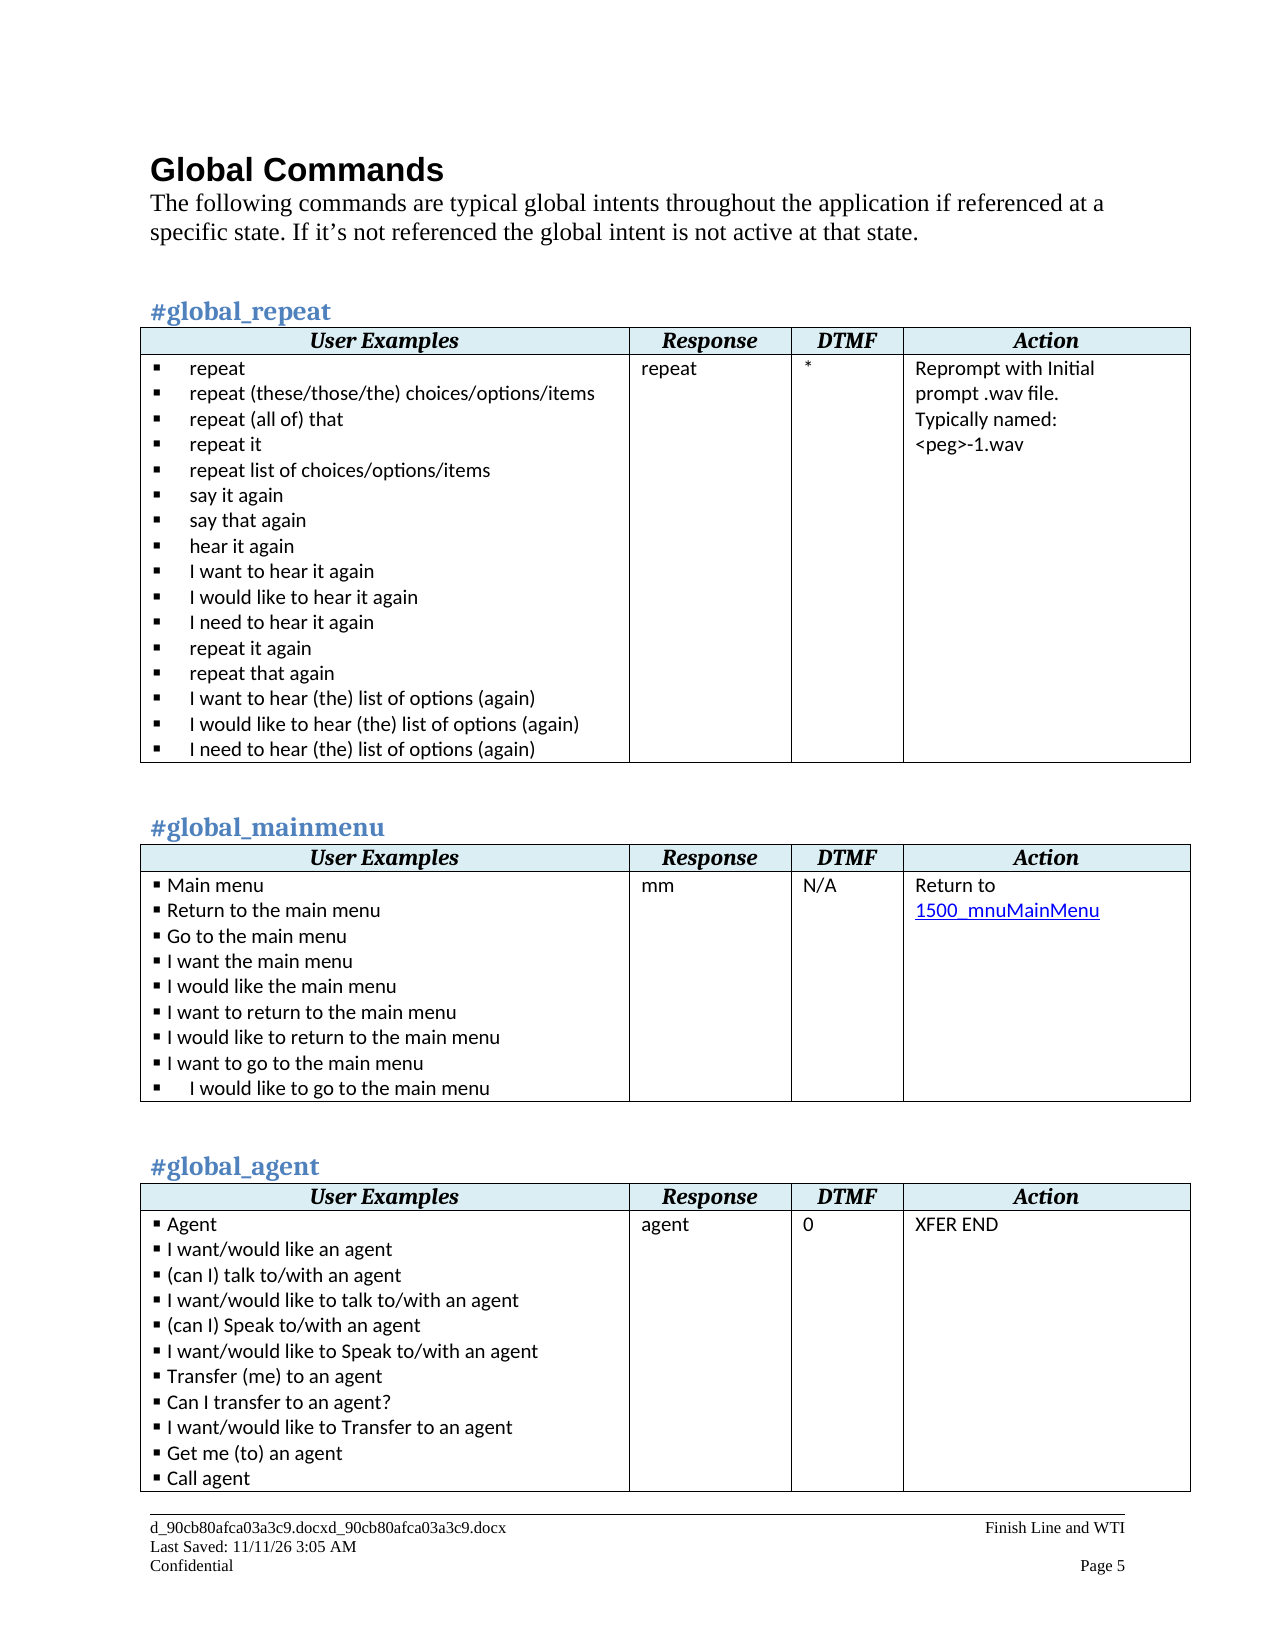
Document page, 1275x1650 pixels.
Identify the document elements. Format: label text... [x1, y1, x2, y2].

subtitle #global_agent [150, 1151, 1125, 1182]
table_header Action [904, 1184, 1190, 1210]
table_cell Reprompt with Initial prompt .wav file. Typically named: <peg>-1.wav [904, 355, 1190, 762]
table_header User Examples [141, 1184, 629, 1210]
subtitle #global_mainmenu [150, 812, 1125, 843]
table_cell N/A [792, 872, 903, 1101]
table_cell Return to 1500_mnuMainMenu [904, 872, 1190, 1101]
table_header Response [630, 1184, 791, 1210]
table_header Response [630, 845, 791, 871]
table_header DTMF [792, 1184, 903, 1210]
table_cell 0 [792, 1211, 903, 1491]
table_cell mm [630, 872, 791, 1101]
table_header Action [904, 845, 1190, 871]
table_header Action [904, 328, 1190, 354]
table_cell repeat repeat (these/those/the) choices/options/items repeat (all of) that repeat it repeat list of choices/options/items say it again say that again hear it again I want to hear it again I would like to hear it again I need to hear it again repeat it again repeat that again I want to hear (the) list of options (again) I would like to hear (the) list of options (again) I need to hear (the) list of options (again) [141, 355, 629, 762]
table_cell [141, 1211, 629, 1491]
table_cell repeat [630, 355, 791, 762]
table_cell * [792, 355, 903, 762]
subtitle Global Commands [150, 150, 1125, 188]
table_header DTMF [792, 845, 903, 871]
table_header Response [630, 328, 791, 354]
table_header DTMF [792, 328, 903, 354]
text The following commands are typical global intents throughout the application if referenced at a specific state. If it’s not referenced the global intent is not active at that state. [150, 188, 1125, 246]
table_header User Examples [141, 845, 629, 871]
table_header User Examples [141, 328, 629, 354]
table_cell Main menu Return to the main menu Go to the main menu I want the main menu I would like the main menu I want to return to the main menu I would like to return to the main menu I want to go to the main menu I would like to go to the main menu [141, 872, 629, 1101]
table_cell XFER END [904, 1211, 1190, 1491]
table_cell agent [630, 1211, 791, 1491]
subtitle #global_repeat [150, 296, 1125, 327]
